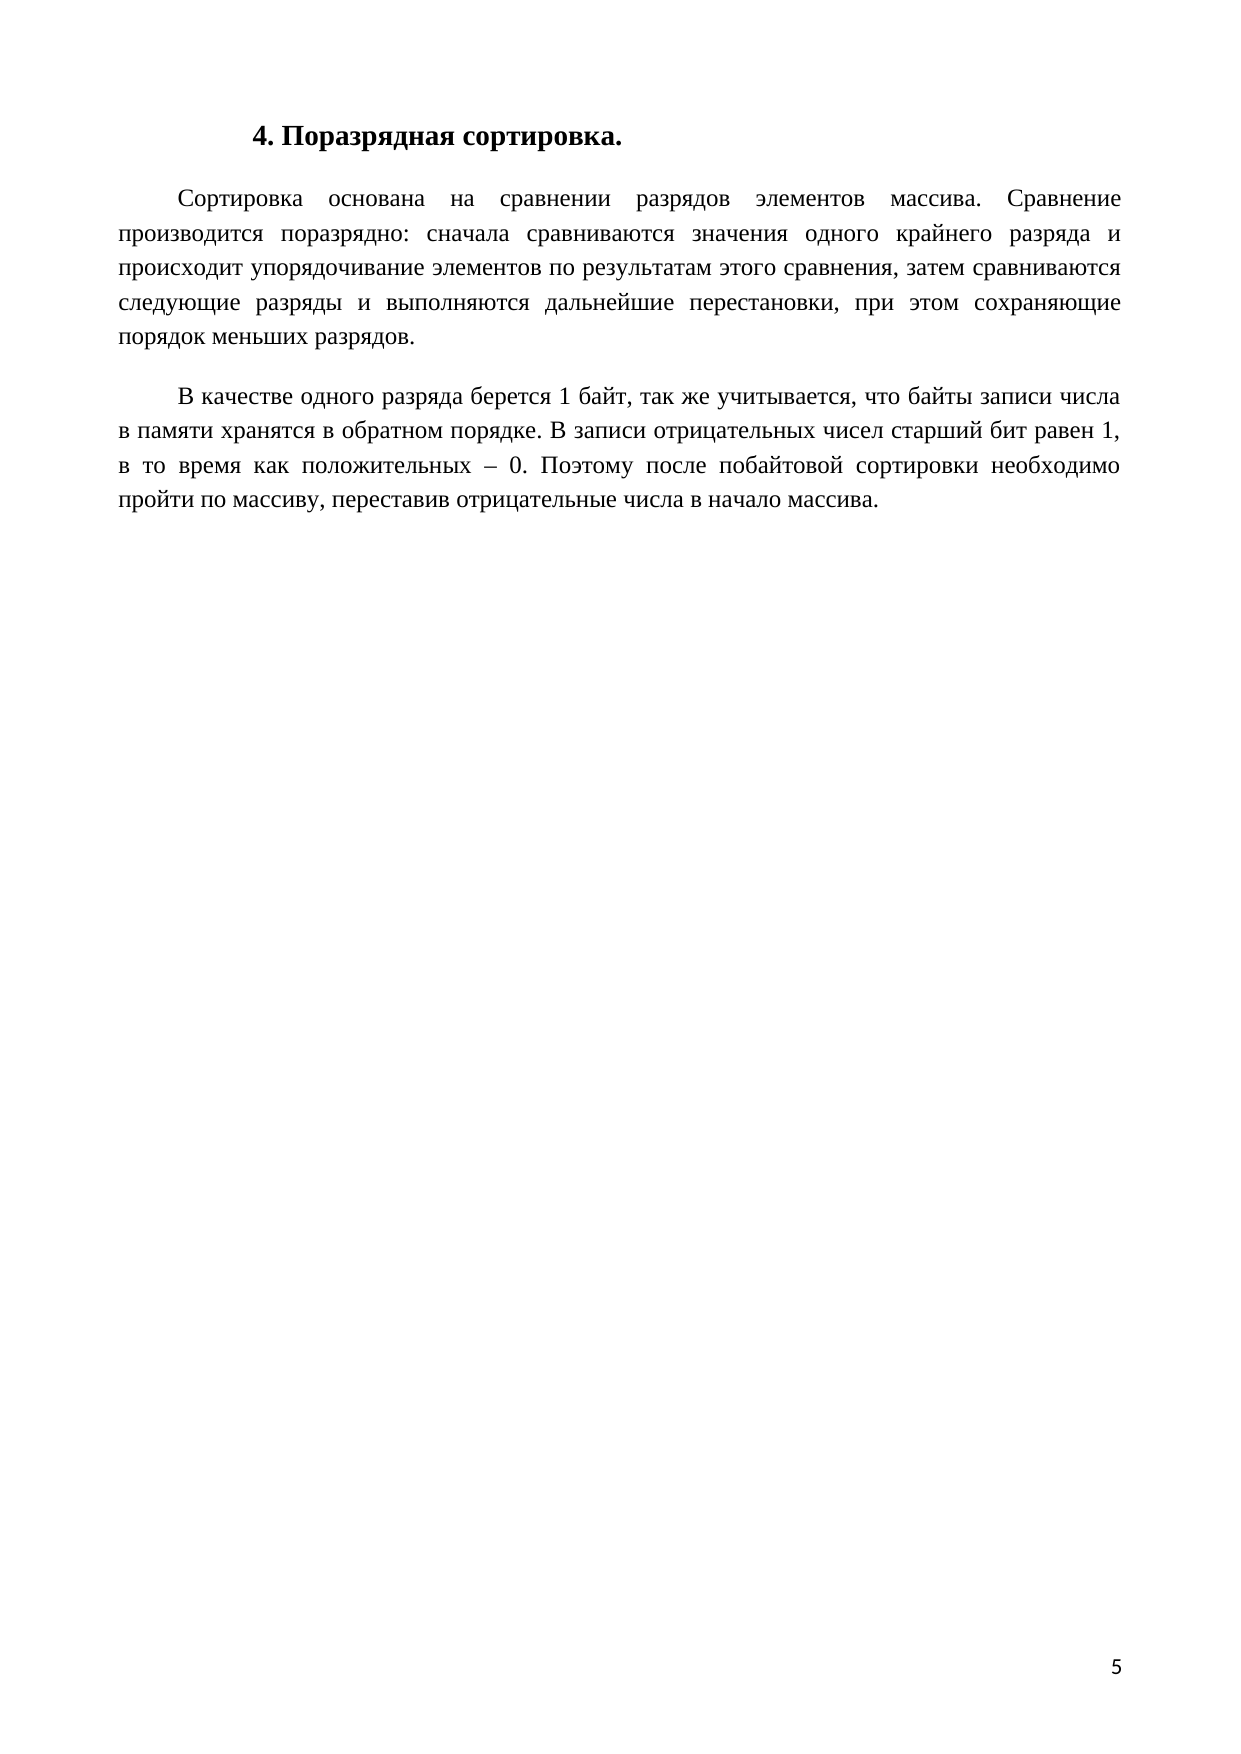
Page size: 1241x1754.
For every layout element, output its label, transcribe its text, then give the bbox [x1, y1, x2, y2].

text Сортировка основана на сравнении разрядов элементов массива. Сравнение производится поразрядно: сначала сравниваются значения одного крайнего разряда и происходит упорядочивание элементов по результатам этого сравнения, затем сравниваются следующие разряды и выполняются дальнейшие перестановки, при этом сохраняющие порядок меньших разрядов. [118, 183, 1122, 350]
list Поразрядная сортировка. [193, 118, 1122, 152]
text В качестве одного разряда берется 1 байт, так же учитывается, что байты записи числа в памяти хранятся в обратном порядке. В записи отрицательных чисел старший бит равен 1, в то время как положительных – 0. Поэтому после побайтовой сортировки необходимо пройти по массиву, переставив отрицательные числа в начало массива. [118, 381, 1122, 513]
